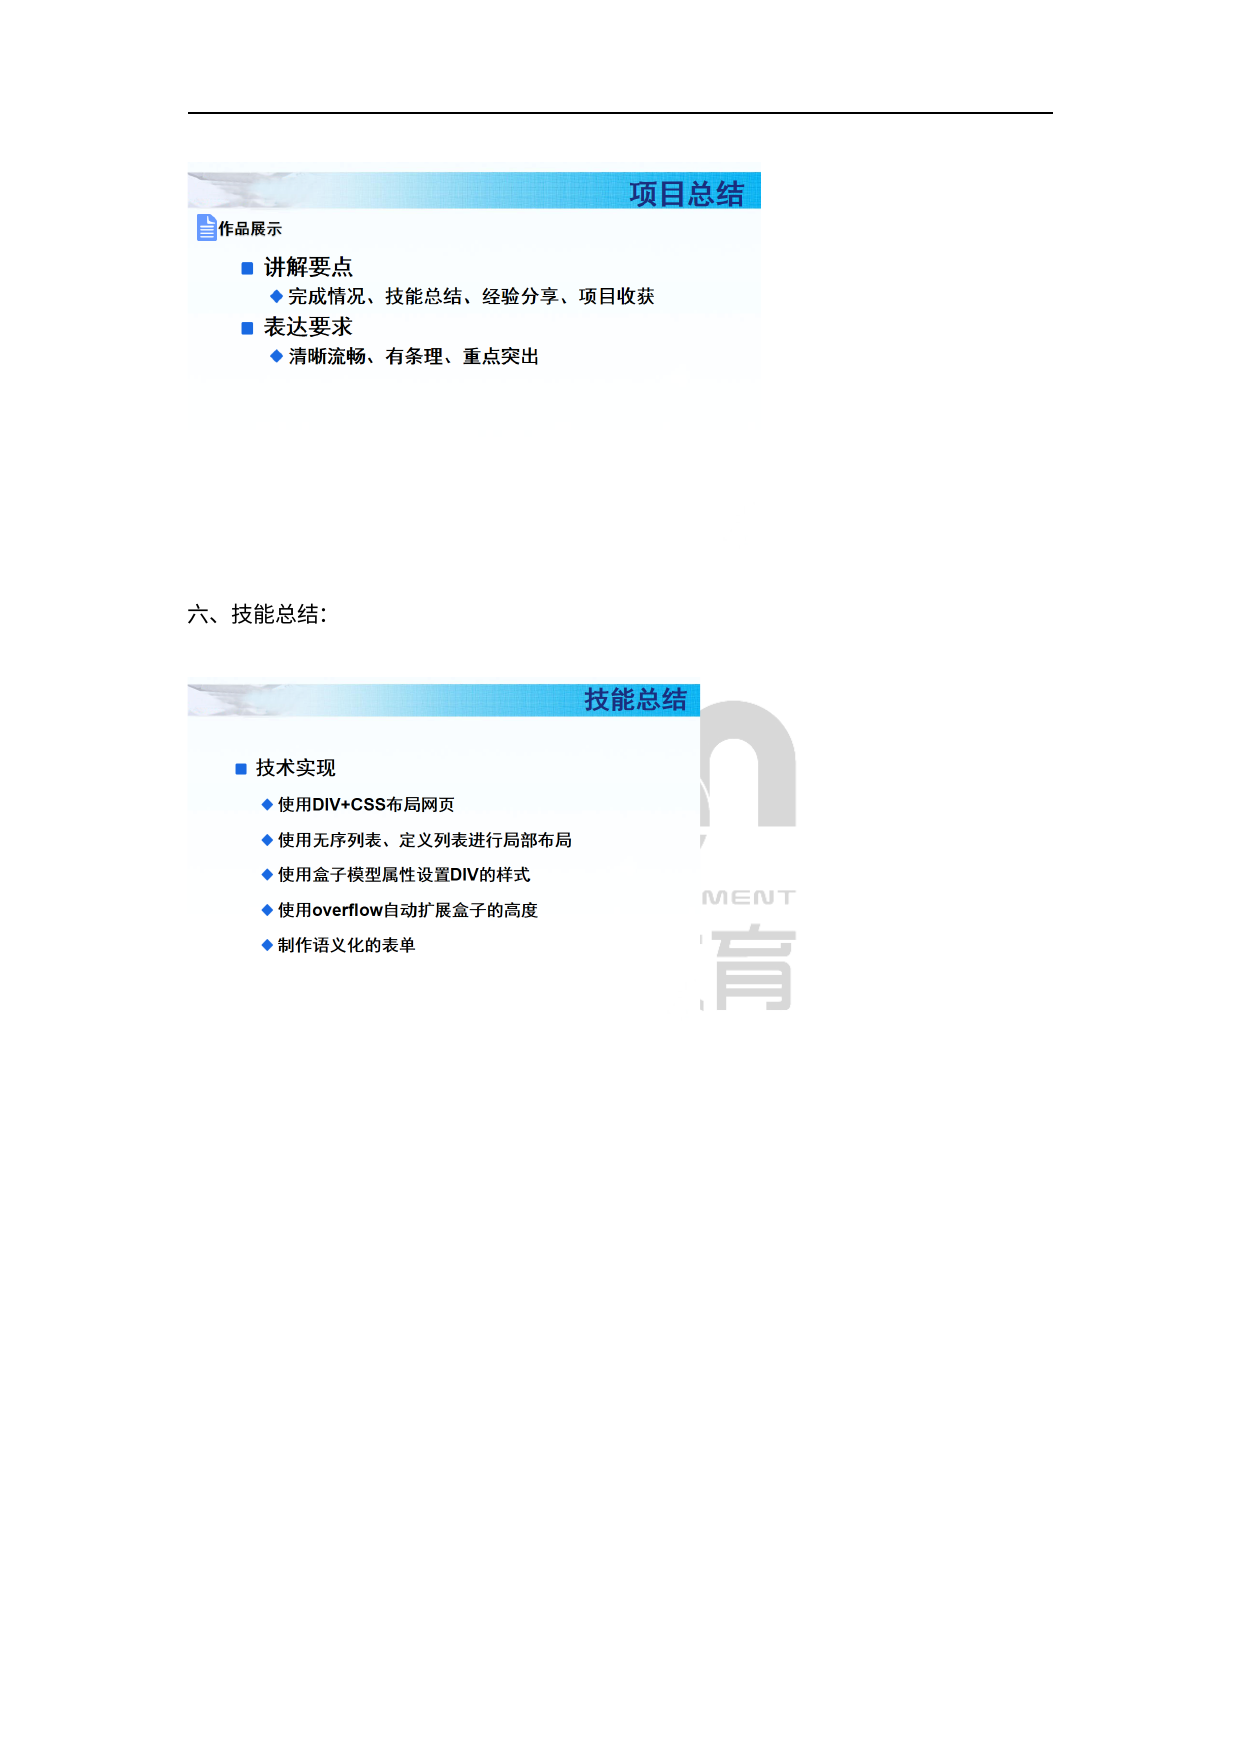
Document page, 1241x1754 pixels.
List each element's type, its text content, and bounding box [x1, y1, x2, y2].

picture [187, 162, 761, 552]
picture [187, 677, 700, 1038]
text 六、技能总结： [187, 597, 1053, 629]
